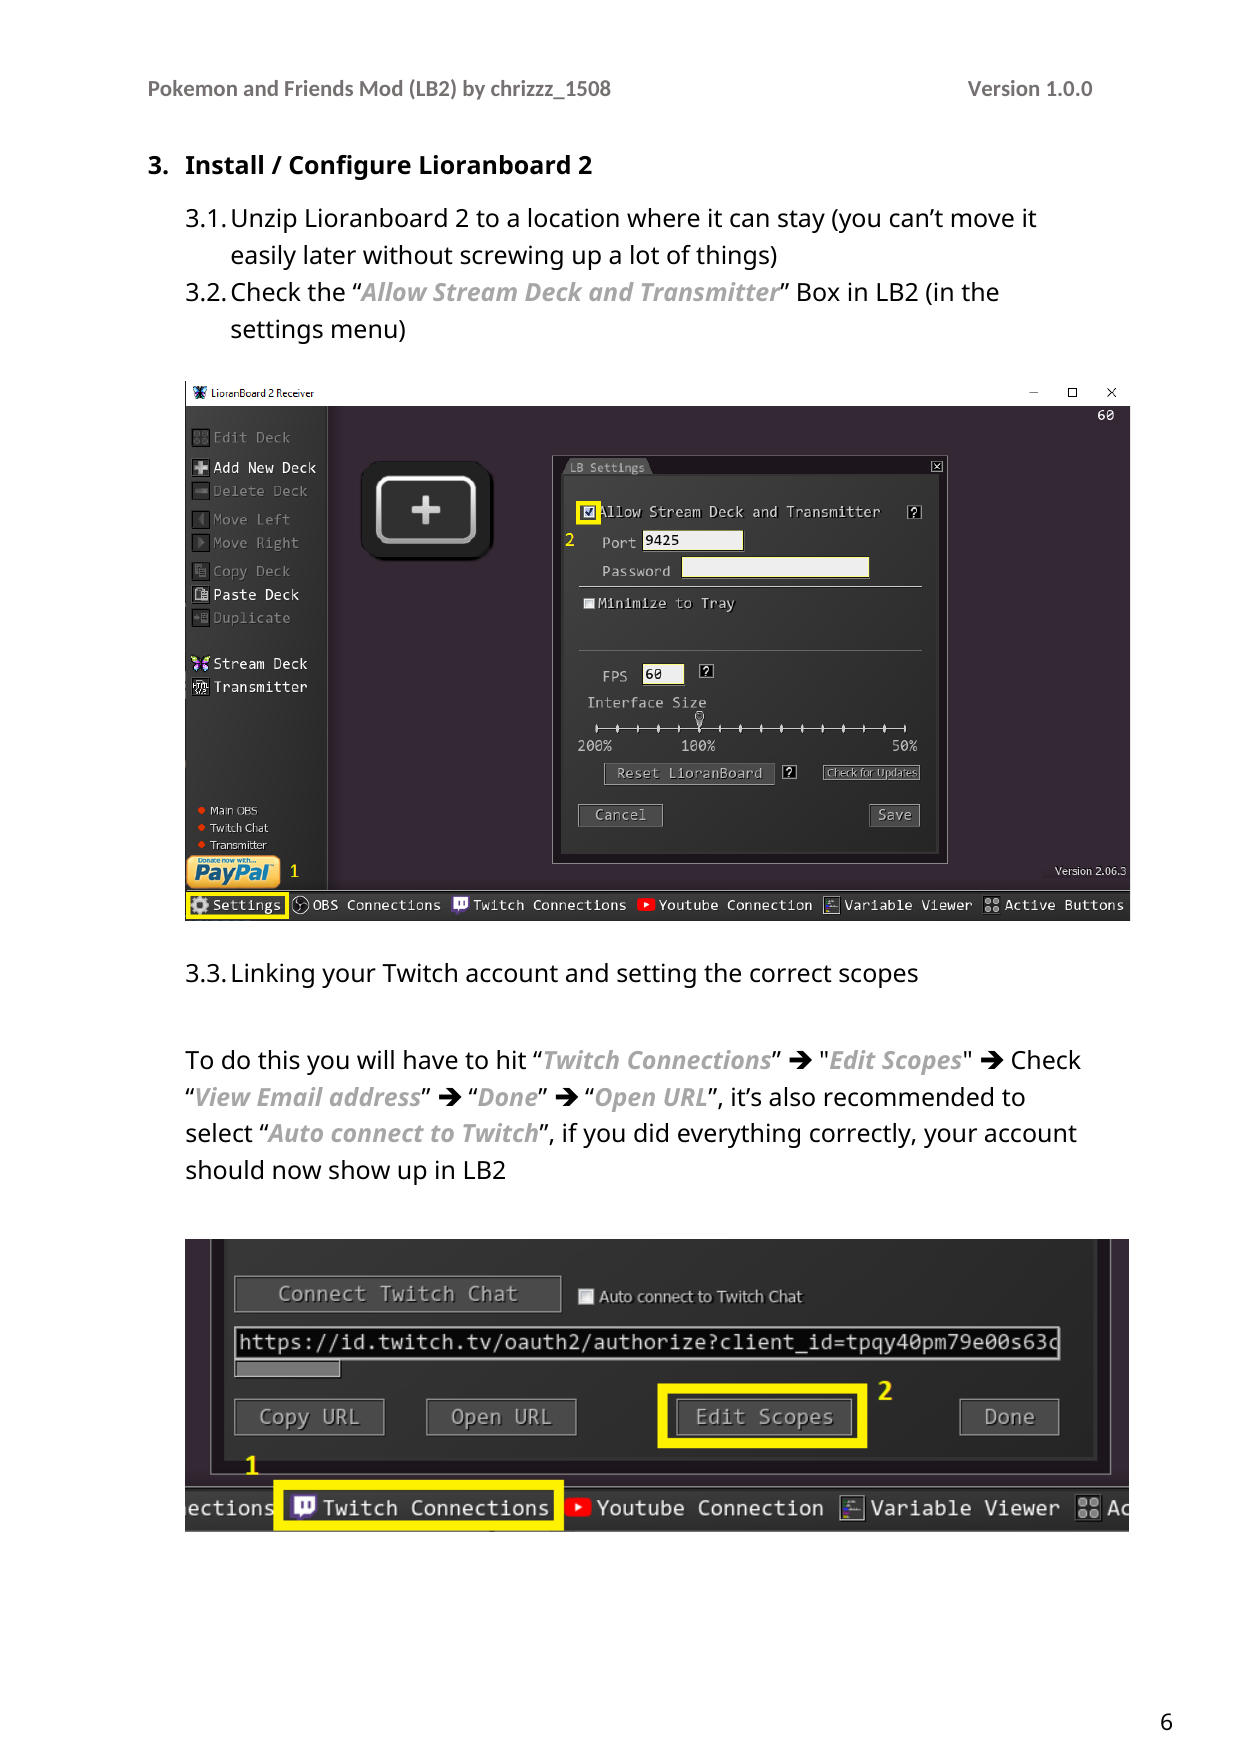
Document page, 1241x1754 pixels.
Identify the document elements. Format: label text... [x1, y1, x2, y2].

picture [185, 381, 1130, 921]
subtitle Install / Configure Lioranboard 2 [148, 148, 1093, 182]
picture [185, 1239, 1129, 1532]
list Check the “Allow Stream Deck and Transmitter” Box in LB2 (in the settings menu) [185, 274, 1093, 345]
list Unzip Lioranboard 2 to a location where it can stay (you can’t move it easily later without screwing up a lot of things) [185, 201, 1093, 272]
text To do this you will have to hit “Twitch Connections” "Edit Scopes" Check “View Email address” “Done” “Open URL”, it’s also recommended to select “Auto connect to Twitch”, if you did everything correctly, your account should now show up in LB2 [185, 1042, 1093, 1187]
list Linking your Twitch account and setting the correct scopes [185, 956, 1093, 990]
